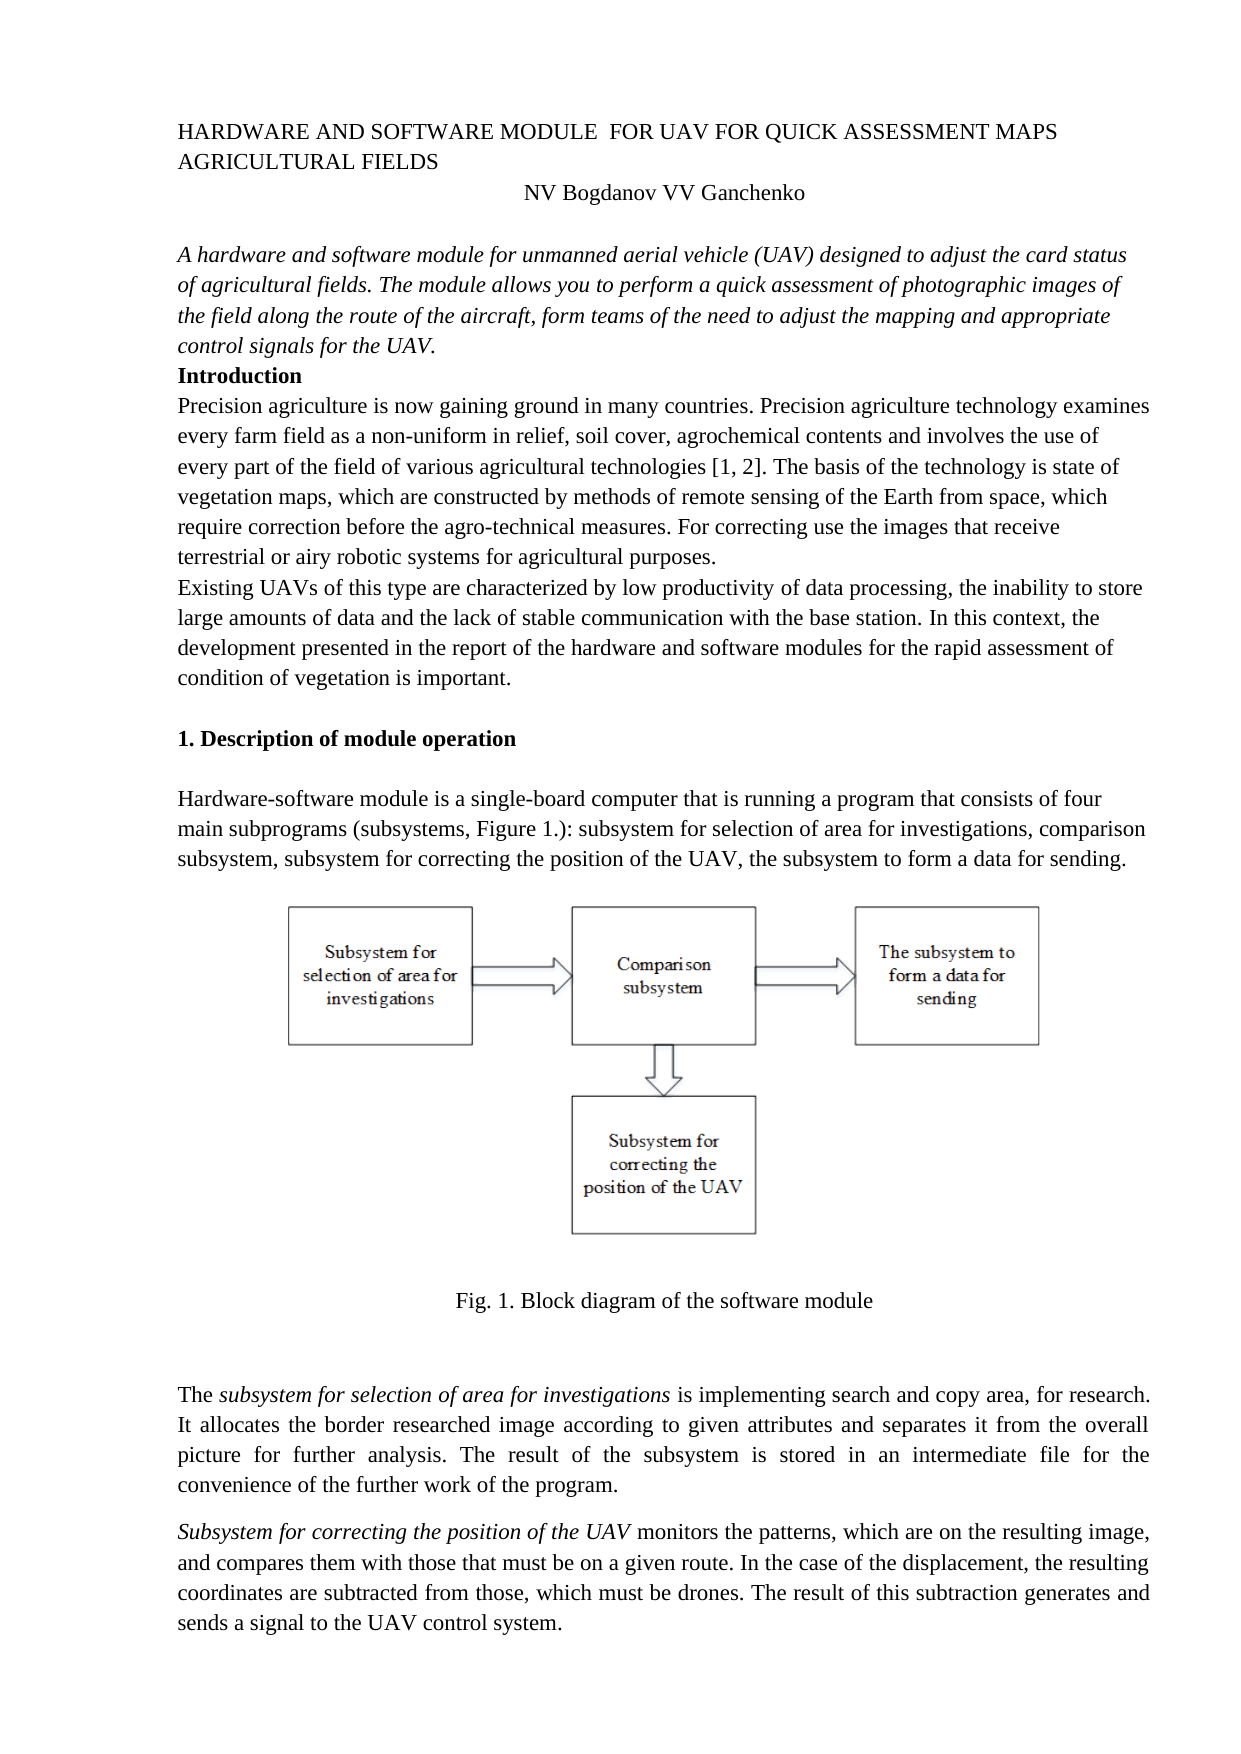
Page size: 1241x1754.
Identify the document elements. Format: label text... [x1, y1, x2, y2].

text Existing UAVs of this type are characterized by low productivity of data processing, the inability to store large amounts of data and the lack of stable communication with the base station. In this context, the development presented in the report of the hardware and software modules for the rapid assessment of condition of vegetation is important. [177, 573, 1152, 691]
text A hardware and software module for unmanned aerial vehicle (UAV) designed to adjust the card status of agricultural fields. The module allows you to perform a quick assessment of photographic images of the field along the route of the aircraft, form teams of the need to adjust the mapping and appropriate control signals for the UAV. [177, 241, 1152, 358]
text Subsystem for correcting the position of the UAV monitors the patterns, which are on the resulting image, and compares them with those that must be on a given route. In the case of the displacement, the resulting coordinates are subtracted from those, which must be drones. The result of this subtraction generates and sends a signal to the UAV control system. [177, 1518, 1152, 1635]
text 1. Description of module operation Hardware-software module is a single-board computer that is running a program that consists of four main subprograms (subsystems, Figure 1.): subsystem for selection of area for investigations, comparison subsystem, subsystem for correcting the position of the UAV, the subsystem to form a data for sending. [177, 694, 1152, 872]
text The subsystem for selection of area for investigations is implementing search and copy area, for research. It allocates the border researched image according to given attributes and separates it from the overall picture for further analysis. The result of the subsystem is stored in an intermediate file for the convenience of the further work of the program. [177, 1381, 1152, 1498]
picture [287, 906, 1042, 1236]
text Precision agriculture is now gaining ground in many countries. Precision agriculture technology examines every farm field as a non-uniform in relief, soil cover, agrochemical contents and involves the use of every part of the field of various agricultural technologies [1, 2]. The basis of the technology is state of vegetation maps, which are constructed by methods of remote sensing of the Earth from space, which require correction before the agro-technical measures. For correcting use the images that receive terrestrial or airy robotic systems for agricultural purposes. [177, 392, 1152, 570]
text Introduction [177, 362, 1152, 388]
text Fig. 1. Block diagram of the software module [177, 1257, 1152, 1313]
text NV Bogdanov VV Ganchenko [177, 178, 1152, 237]
text HARDWARE AND SOFTWARE MODULE FOR UAV FOR QUICK ASSESSMENT MAPS AGRICULTURAL FIELDS [177, 118, 1152, 175]
